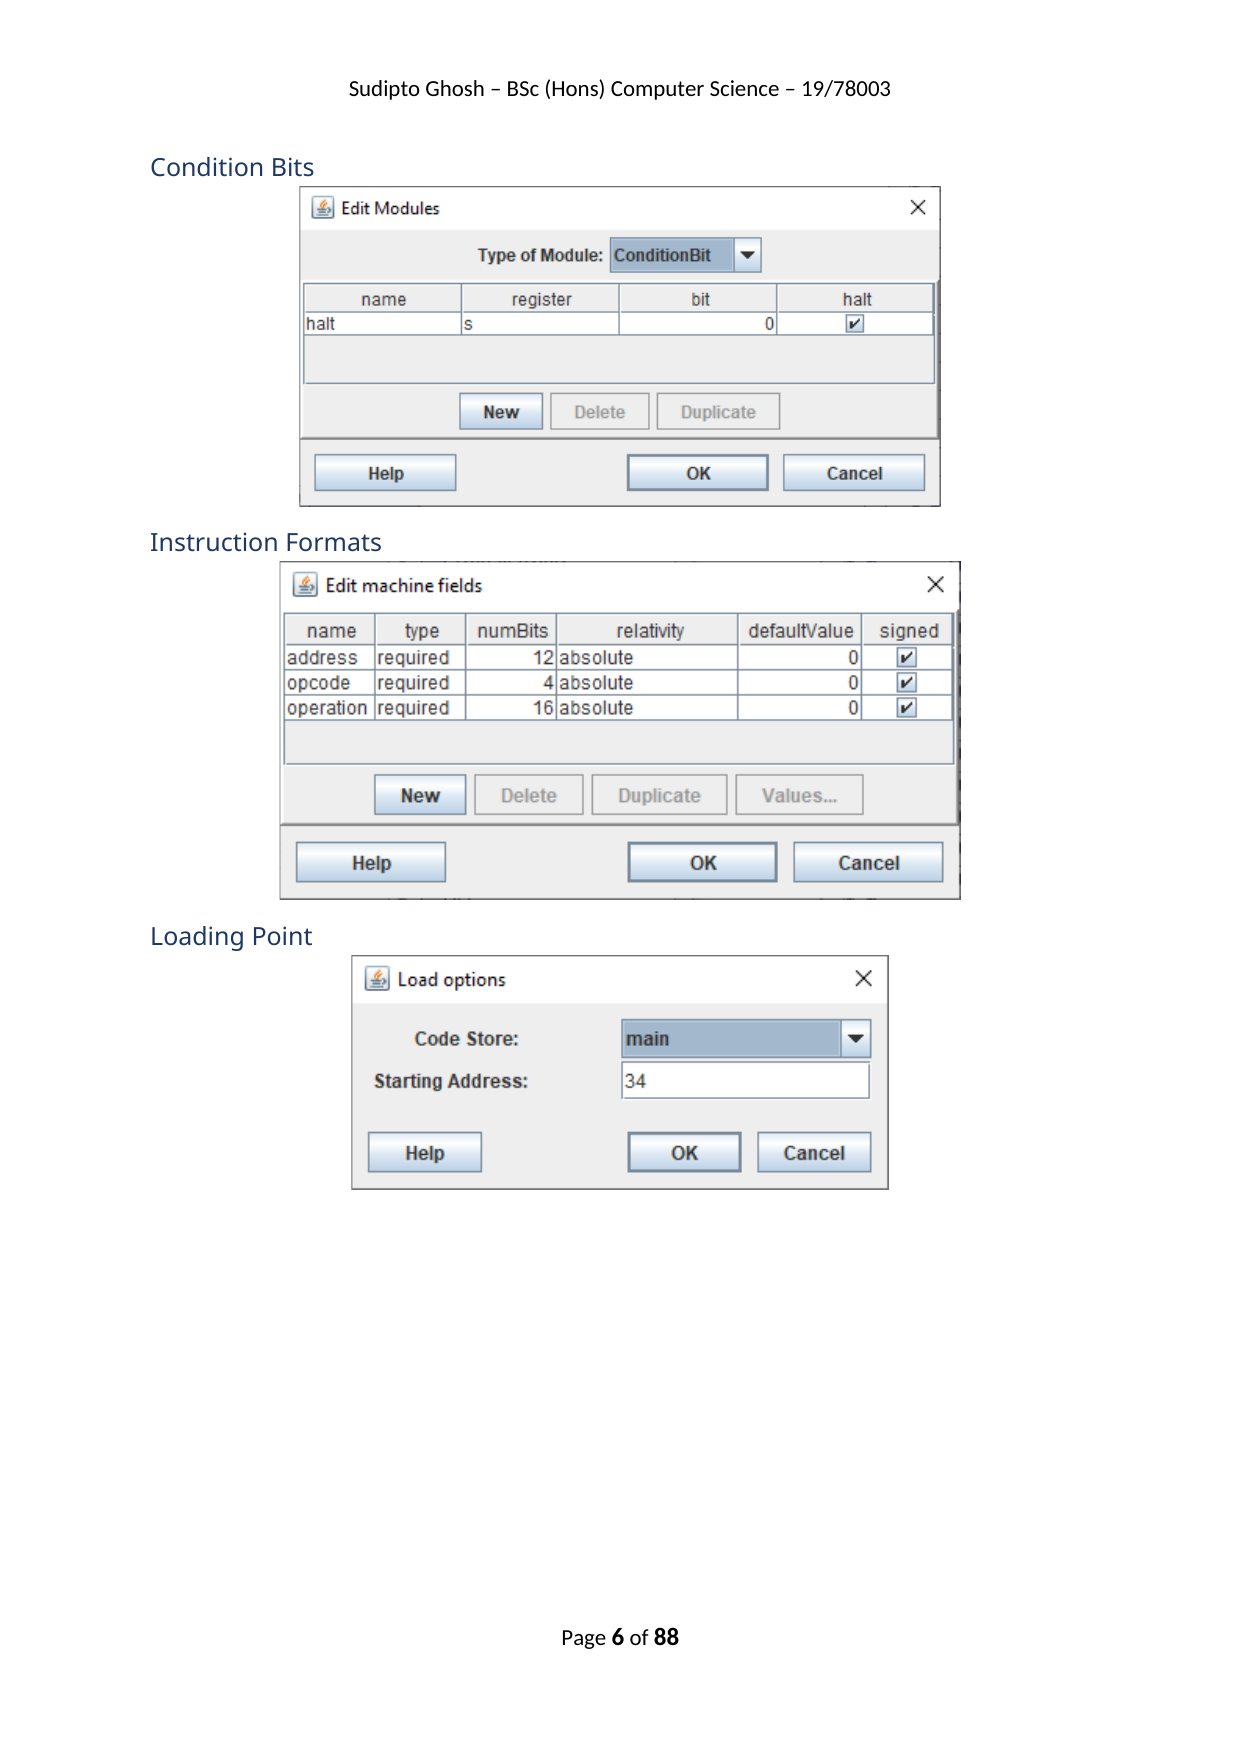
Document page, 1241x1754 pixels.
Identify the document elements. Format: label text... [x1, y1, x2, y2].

subtitle Loading Point [150, 918, 1090, 952]
picture [351, 955, 889, 1190]
picture [299, 186, 941, 507]
picture [279, 561, 961, 900]
subtitle Instruction Formats [150, 525, 1090, 559]
subtitle Condition Bits [150, 150, 1090, 184]
